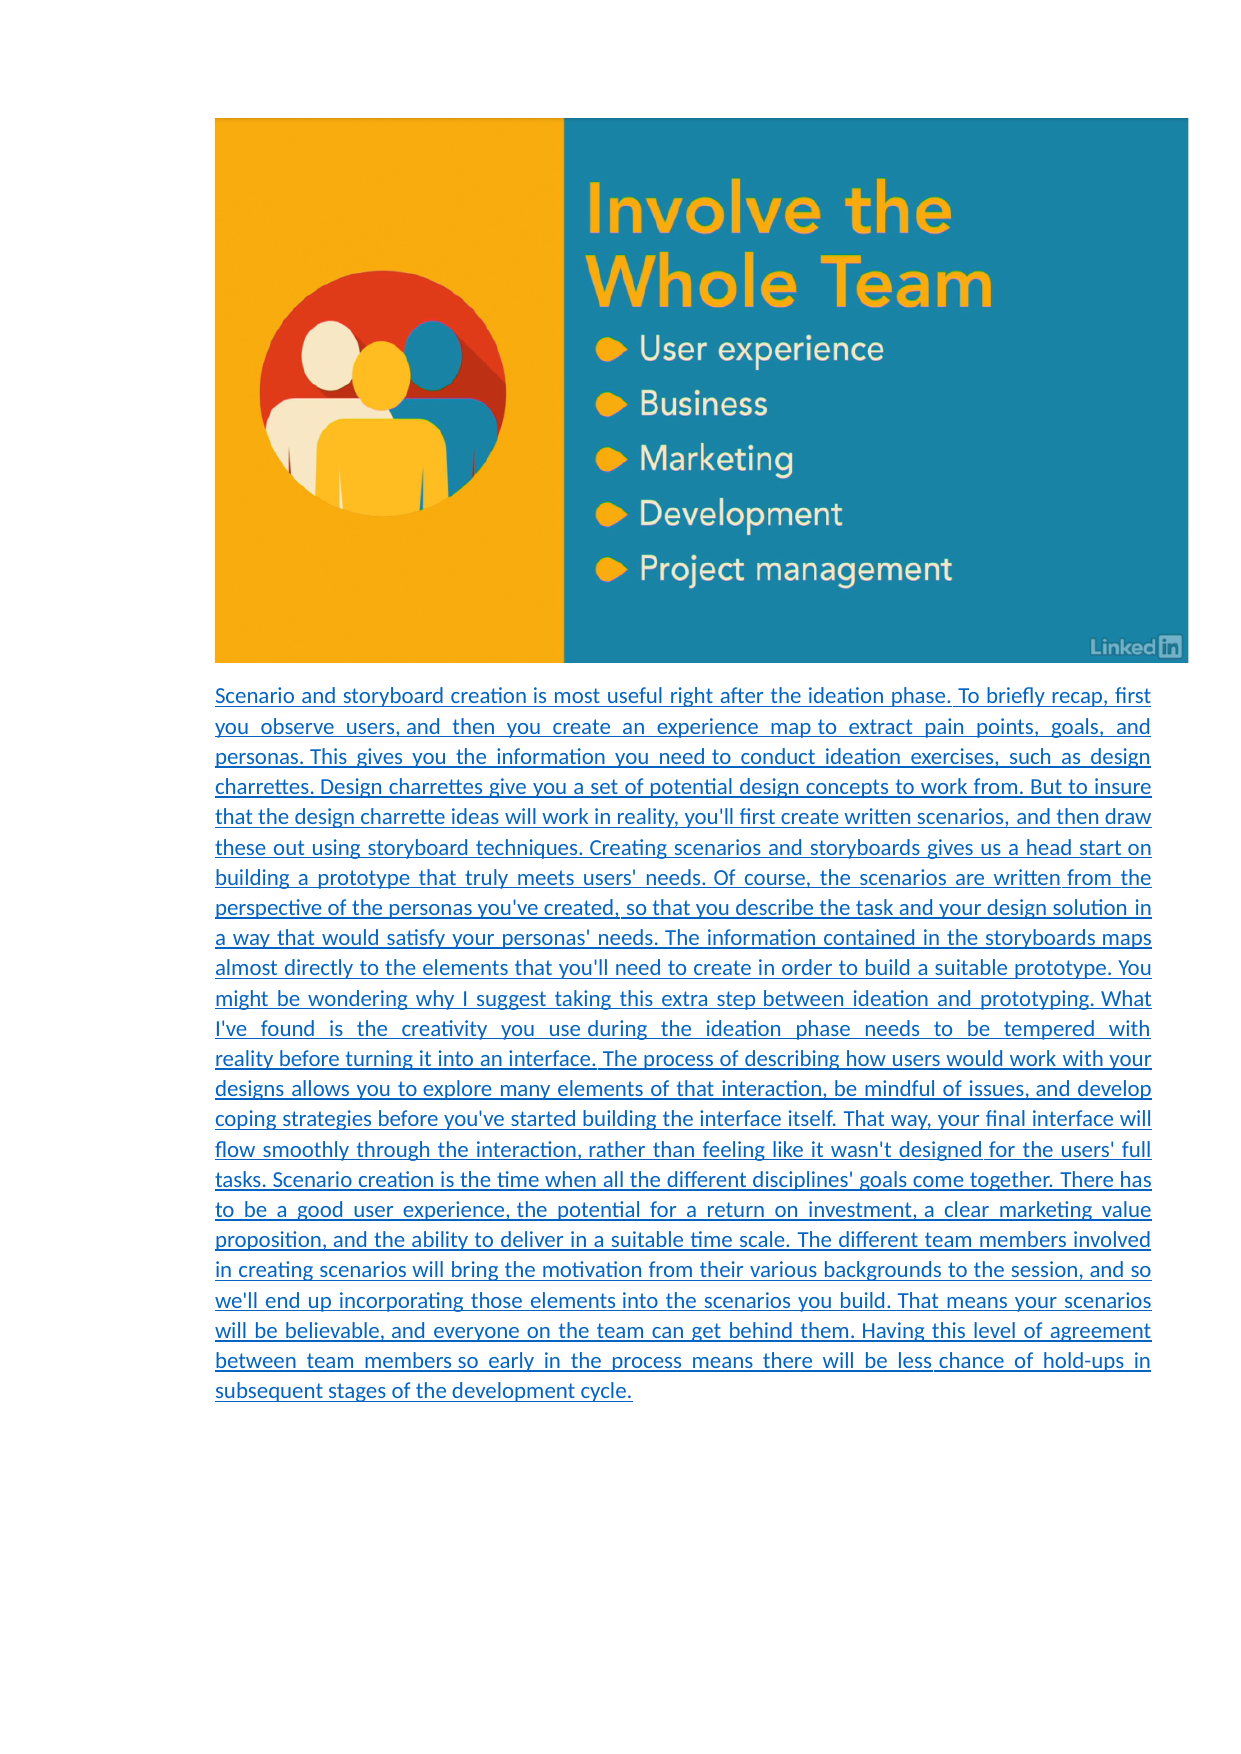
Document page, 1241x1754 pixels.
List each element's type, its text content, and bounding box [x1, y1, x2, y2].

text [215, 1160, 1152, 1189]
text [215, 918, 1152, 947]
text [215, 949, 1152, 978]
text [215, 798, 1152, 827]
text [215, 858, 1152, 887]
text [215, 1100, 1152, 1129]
picture [214, 118, 1189, 663]
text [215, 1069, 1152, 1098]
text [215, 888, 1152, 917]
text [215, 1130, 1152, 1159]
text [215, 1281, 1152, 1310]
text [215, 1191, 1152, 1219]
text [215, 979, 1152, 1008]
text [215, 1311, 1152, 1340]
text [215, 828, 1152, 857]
